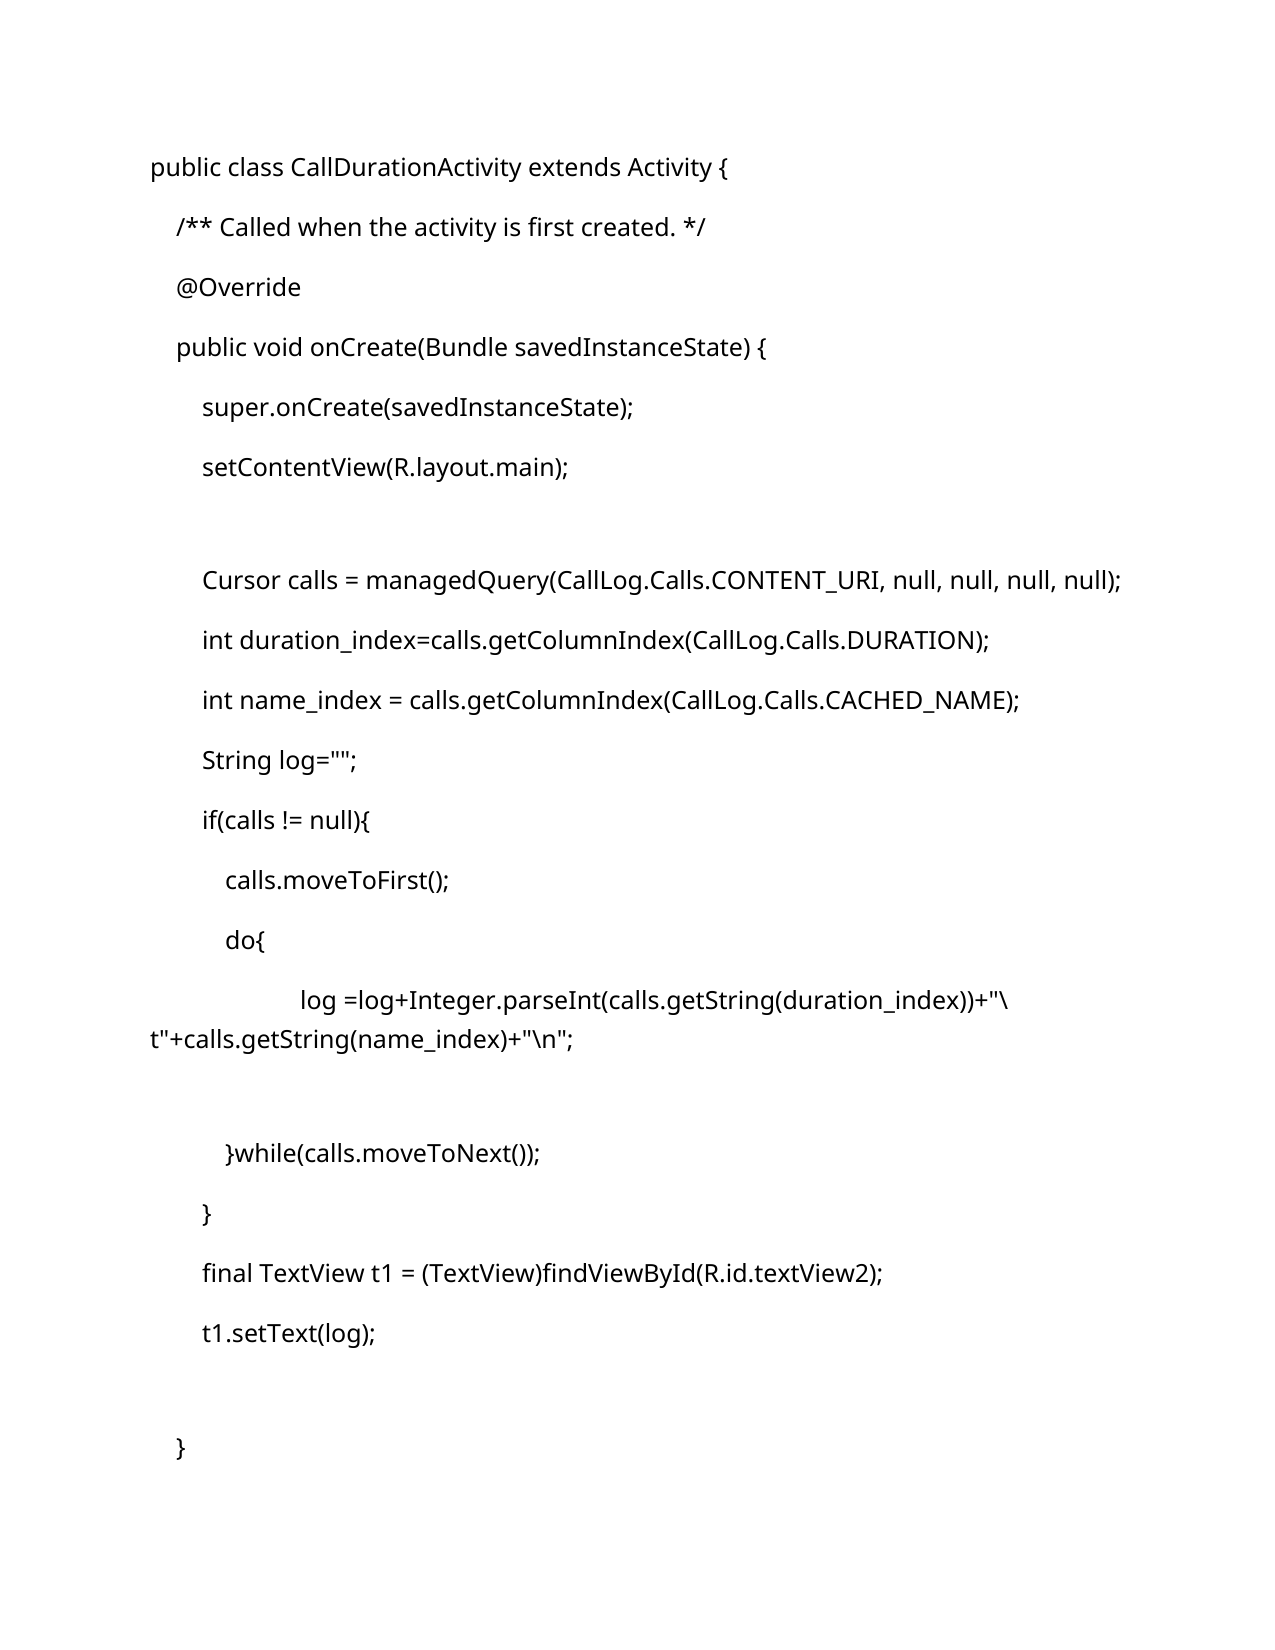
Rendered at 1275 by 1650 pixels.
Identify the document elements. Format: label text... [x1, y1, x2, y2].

text super.onCreate(savedInstanceState); [150, 390, 1125, 424]
text t1.setText(log); [150, 1316, 1125, 1350]
text do{ [150, 923, 1125, 957]
text final TextView t1 = (TextView)findViewById(R.id.textView2); [150, 1256, 1125, 1290]
text String log=""; [150, 743, 1125, 777]
text } [150, 1196, 1125, 1230]
text @Override [150, 270, 1125, 304]
text int name_index = calls.getColumnIndex(CallLog.Calls.CACHED_NAME); [150, 683, 1125, 717]
text Cursor calls = managedQuery(CallLog.Calls.CONTENT_URI, null, null, null, null); [150, 563, 1125, 597]
text /** Called when the activity is first created. */ [150, 210, 1125, 244]
text } [150, 1429, 1125, 1463]
text log =log+Integer.parseInt(calls.getString(duration_index))+"\t"+calls.getString(name_index)+"\n"; [150, 983, 1125, 1056]
text calls.moveToFirst(); [150, 863, 1125, 897]
text int duration_index=calls.getColumnIndex(CallLog.Calls.DURATION); [150, 623, 1125, 657]
text public class CallDurationActivity extends Activity { [150, 150, 1125, 184]
text setContentView(R.layout.main); [150, 450, 1125, 484]
text public void onCreate(Bundle savedInstanceState) { [150, 330, 1125, 364]
text }while(calls.moveToNext()); [150, 1136, 1125, 1170]
text if(calls != null){ [150, 803, 1125, 837]
